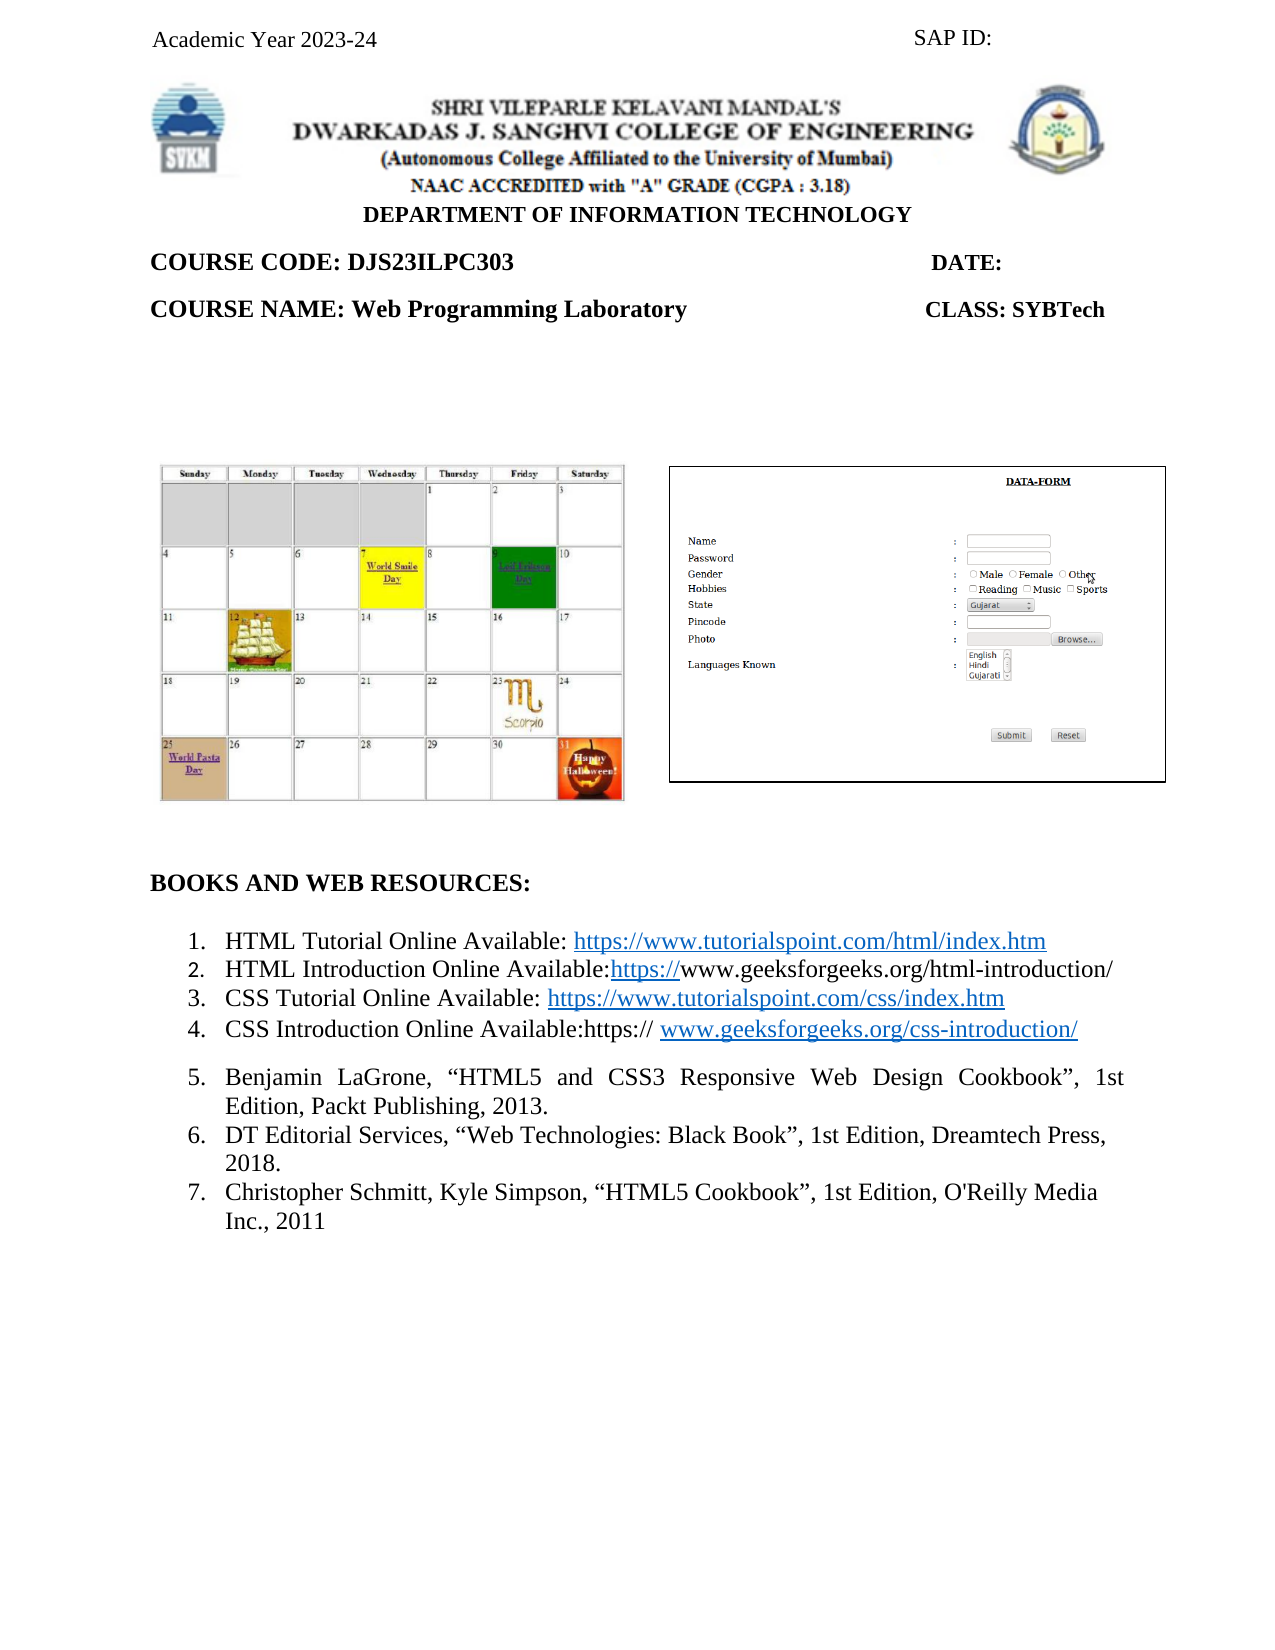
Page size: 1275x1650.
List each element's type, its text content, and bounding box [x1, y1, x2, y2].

picture [150, 456, 632, 811]
picture [684, 473, 1150, 754]
list HTML Tutorial Online Available: https://www.tutorialspoint.com/html/index.htm [187, 926, 1125, 954]
list Christopher Schmitt, Kyle Simpson, “HTML5 Cookbook”, 1st Edition, O'Reilly Media Inc., 2011 [187, 1177, 1125, 1235]
list HTML Introduction Online Available:https://www.geeksforgeeks.org/html-introduction/ [187, 954, 1125, 983]
text BOOKS AND WEB RESOURCES: [150, 868, 1125, 897]
list CSS Tutorial Online Available: https://www.tutorialspoint.com/css/index.htm [187, 983, 1125, 1012]
picture [150, 75, 1118, 202]
list DT Editorial Services, “Web Technologies: Black Book”, 1st Edition, Dreamtech Press, 2018. [187, 1120, 1125, 1177]
list Benjamin LaGrone, “HTML5 and CSS3 Responsive Web Design Cookbook”, 1st Edition, Packt Publishing, 2013. [187, 1062, 1125, 1120]
list CSS Introduction Online Available:https:// www.geeksforgeeks.org/css-introduction/ [187, 1014, 1125, 1043]
